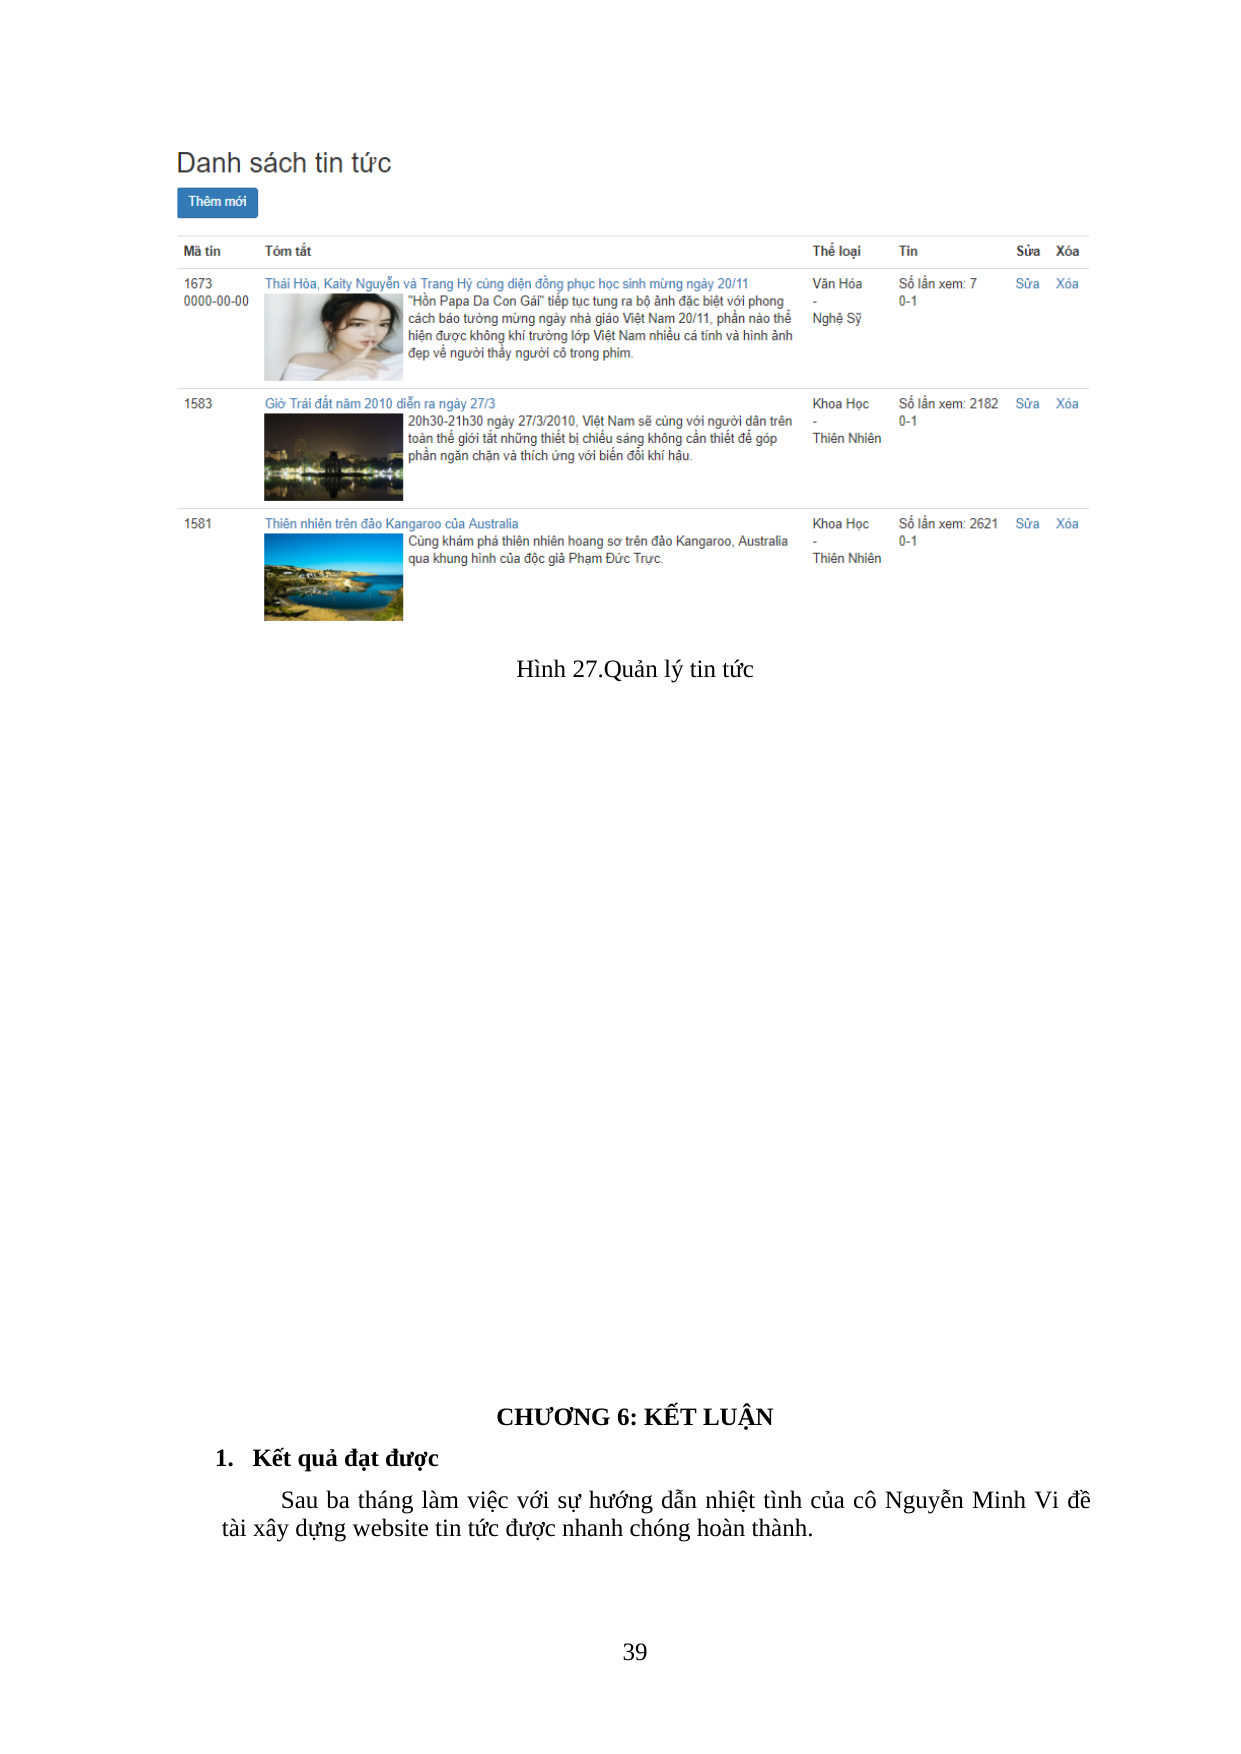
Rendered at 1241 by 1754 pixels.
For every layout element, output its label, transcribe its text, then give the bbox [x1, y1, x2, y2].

subtitle Kết quả đạt được [215, 1443, 1092, 1472]
text Sau ba tháng làm việc với sự hướng dẫn nhiệt tình của cô Nguyễn Minh Vi đề tài xây dựng website tin tức được nhanh chóng hoàn thành. [222, 1485, 1092, 1542]
picture [177, 147, 1093, 626]
subtitle CHƯƠNG 6: KẾT LUẬN [177, 1402, 1092, 1431]
